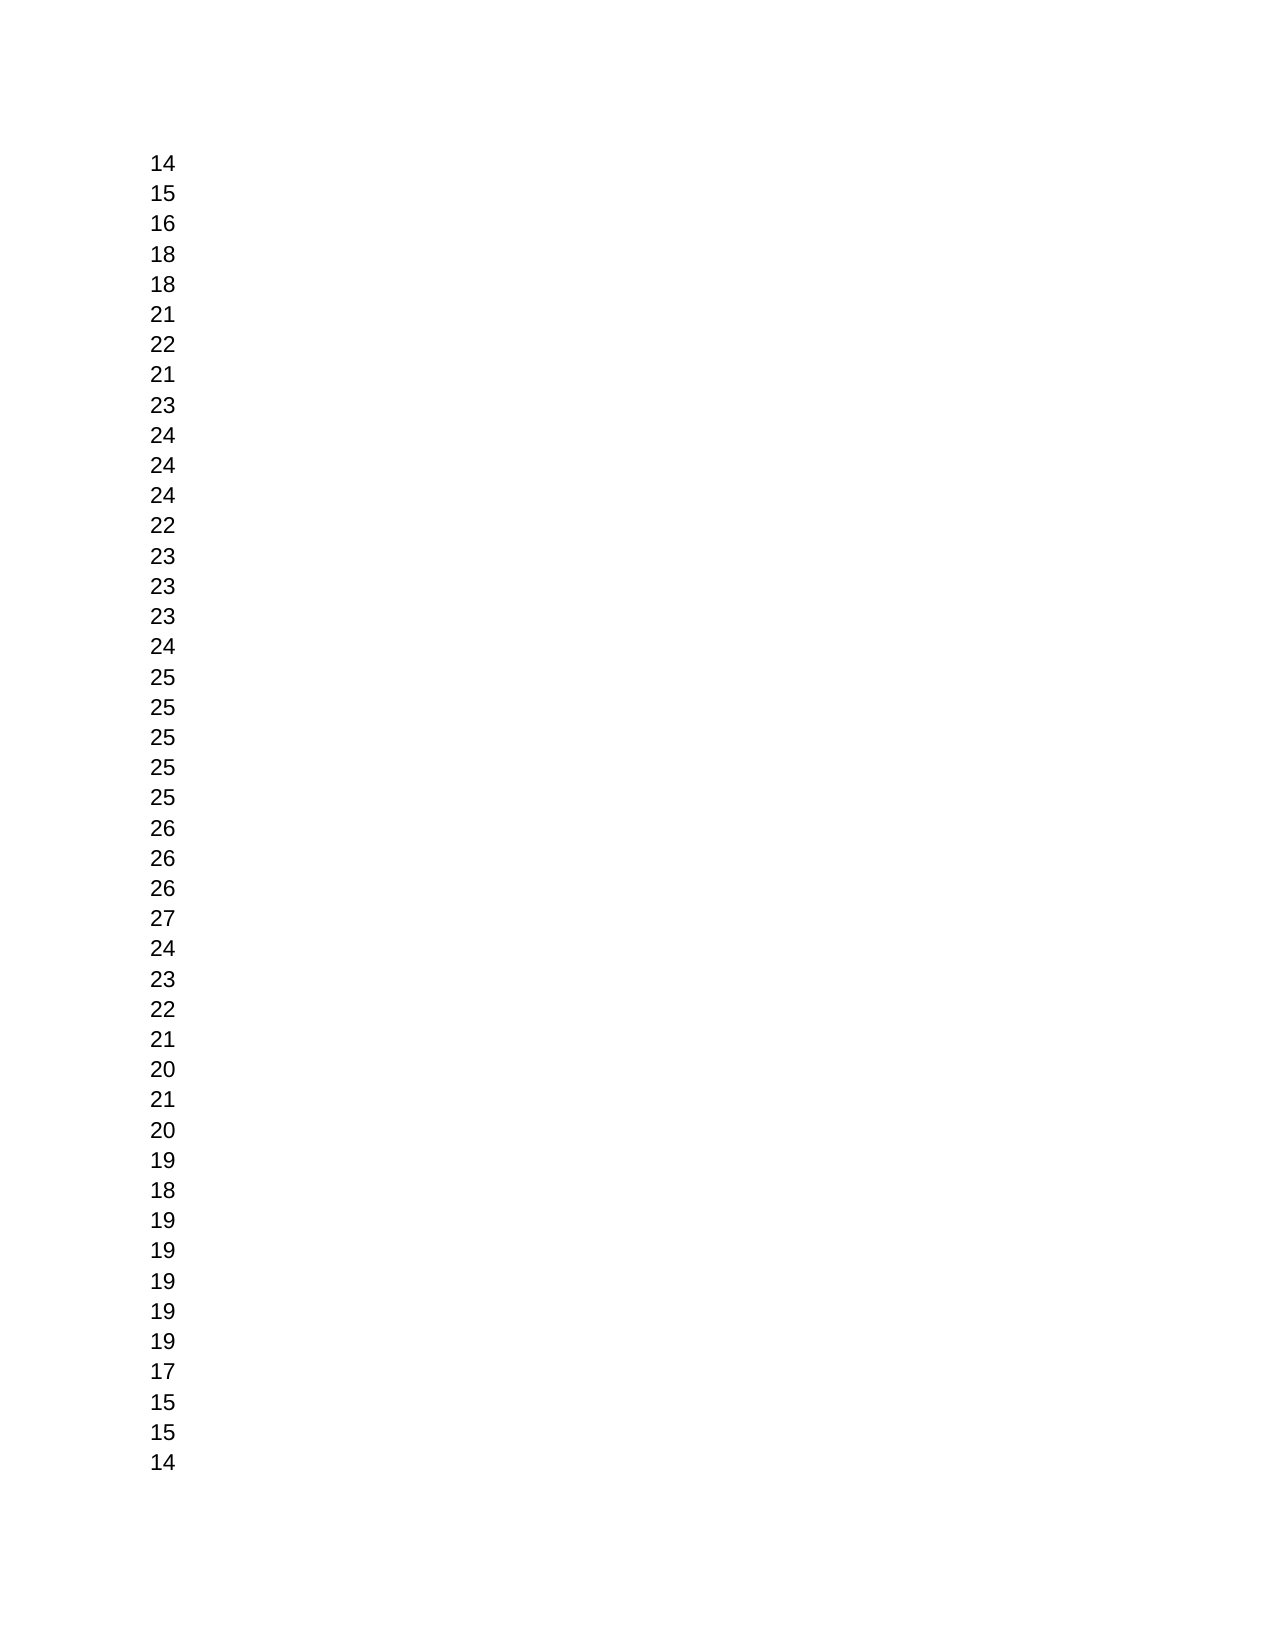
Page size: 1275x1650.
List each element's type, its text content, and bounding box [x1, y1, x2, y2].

text 25 [150, 694, 1125, 720]
text 26 [150, 845, 1125, 871]
text 25 [150, 663, 1125, 690]
text 21 [150, 301, 1125, 327]
text 27 [150, 905, 1125, 932]
text 25 [150, 754, 1125, 781]
text 15 [150, 1388, 1125, 1415]
text 18 [150, 1177, 1125, 1203]
text 19 [150, 1268, 1125, 1294]
text 19 [150, 1298, 1125, 1324]
text 21 [150, 1026, 1125, 1052]
text 24 [150, 452, 1125, 478]
text 25 [150, 784, 1125, 811]
text 20 [150, 1056, 1125, 1083]
text 23 [150, 392, 1125, 418]
text 22 [150, 996, 1125, 1022]
text 18 [150, 241, 1125, 267]
text 20 [150, 1117, 1125, 1143]
text 16 [150, 210, 1125, 237]
text 23 [150, 603, 1125, 629]
text 19 [150, 1237, 1125, 1264]
text 19 [150, 1147, 1125, 1173]
text 24 [150, 935, 1125, 962]
text 18 [150, 271, 1125, 297]
text 21 [150, 361, 1125, 388]
text 25 [150, 724, 1125, 750]
text 15 [150, 1419, 1125, 1445]
text 23 [150, 966, 1125, 992]
text 21 [150, 1086, 1125, 1113]
text 17 [150, 1358, 1125, 1385]
text 22 [150, 512, 1125, 539]
text 24 [150, 633, 1125, 660]
text 24 [150, 422, 1125, 448]
text 26 [150, 814, 1125, 841]
text 23 [150, 543, 1125, 569]
text 22 [150, 331, 1125, 358]
text 23 [150, 573, 1125, 599]
text 14 [150, 1449, 1125, 1475]
text 19 [150, 1207, 1125, 1234]
text 19 [150, 1328, 1125, 1354]
text 15 [150, 180, 1125, 207]
text 26 [150, 875, 1125, 901]
text 14 [150, 150, 1125, 176]
text 24 [150, 482, 1125, 509]
